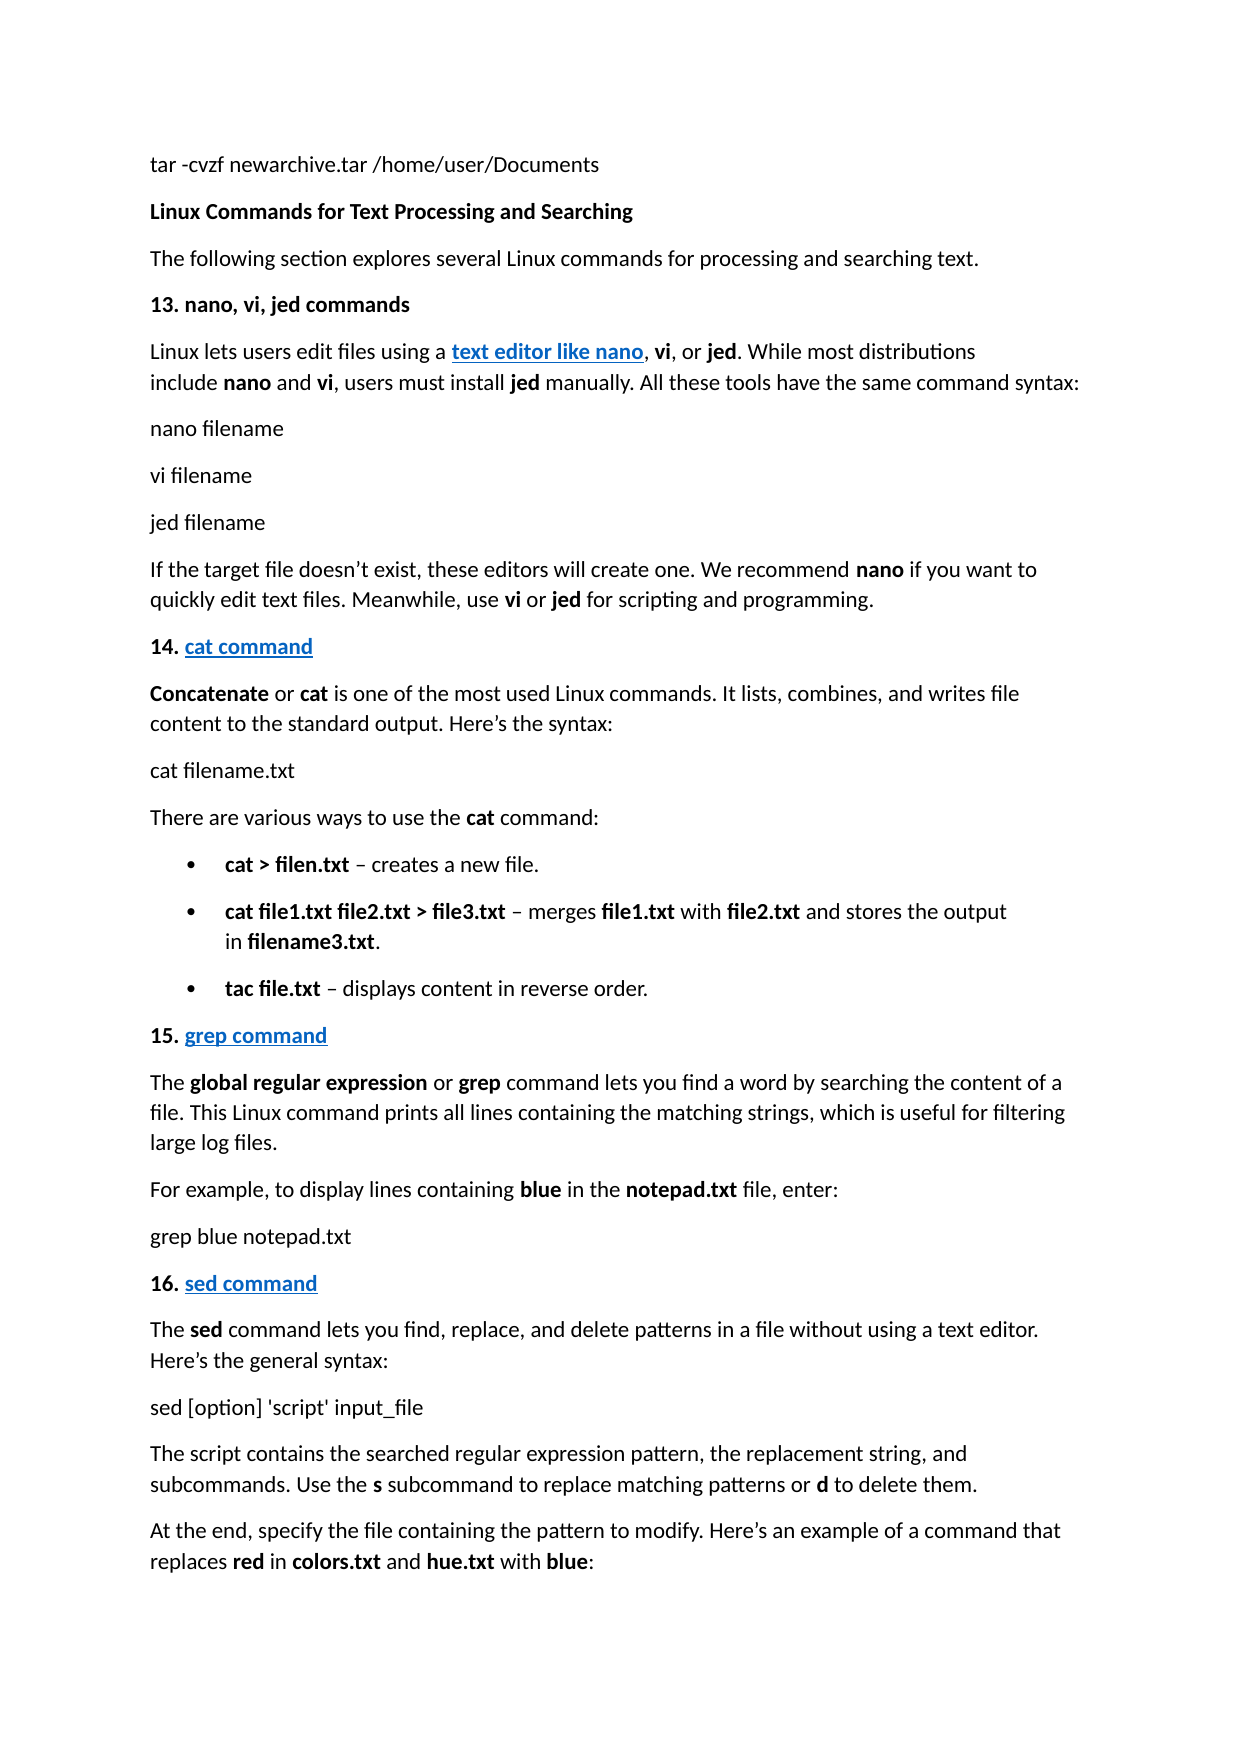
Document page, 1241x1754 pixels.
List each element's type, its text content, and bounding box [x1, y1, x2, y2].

text 14. cat command [150, 632, 1090, 660]
text 15. grep command [150, 1021, 1090, 1049]
list tac file.txt – displays content in reverse order. [187, 974, 1090, 1002]
text The global regular expression or grep command lets you find a word by searching the content of a file. This Linux command prints all lines containing the matching strings, which is useful for filtering large log files. [150, 1068, 1090, 1156]
text The script contains the searched regular expression pattern, the replacement string, and subcommands. Use the s subcommand to replace matching patterns or d to delete them. [150, 1439, 1090, 1498]
text Linux lets users edit files using a text editor like nano, vi, or jed. While most distributions include nano and vi, users must install jed manually. All these tools have the same command syntax: [150, 337, 1090, 396]
text Concatenate or cat is one of the most used Linux commands. It lists, combines, and writes file content to the standard output. Here’s the syntax: [150, 679, 1090, 737]
text 13. nano, vi, jed commands [150, 291, 1090, 319]
text vi filename [150, 461, 1090, 489]
text The following section explores several Linux commands for processing and searching text. [150, 244, 1090, 272]
text The sed command lets you find, replace, and delete patterns in a file without using a text editor. Here’s the general syntax: [150, 1316, 1090, 1374]
text At the end, specify the file containing the pattern to modify. Here’s an example of a command that replaces red in colors.txt and hue.txt with blue: [150, 1517, 1090, 1575]
text If the target file doesn’t exist, these editors will create one. We recommend nano if you want to quickly edit text files. Meanwhile, use vi or jed for scripting and programming. [150, 555, 1090, 613]
text For example, to display lines containing blue in the notepad.txt file, enter: [150, 1175, 1090, 1203]
text Linux Commands for Text Processing and Searching [150, 197, 1090, 225]
list cat file1.txt file2.txt > file3.txt – merges file1.txt with file2.txt and stores the output in filename3.txt. [187, 897, 1090, 955]
text jed filename [150, 508, 1090, 536]
text sed [option] 'script' input_file [150, 1393, 1090, 1421]
text nano filename [150, 414, 1090, 443]
list cat > filen.txt – creates a new file. [187, 850, 1090, 878]
text grep blue notepad.txt [150, 1222, 1090, 1250]
text 16. sed command [150, 1269, 1090, 1297]
text There are various ways to use the cat command: [150, 803, 1090, 831]
text cat filename.txt [150, 756, 1090, 784]
text tar -cvzf newarchive.tar /home/user/Documents [150, 150, 1090, 178]
